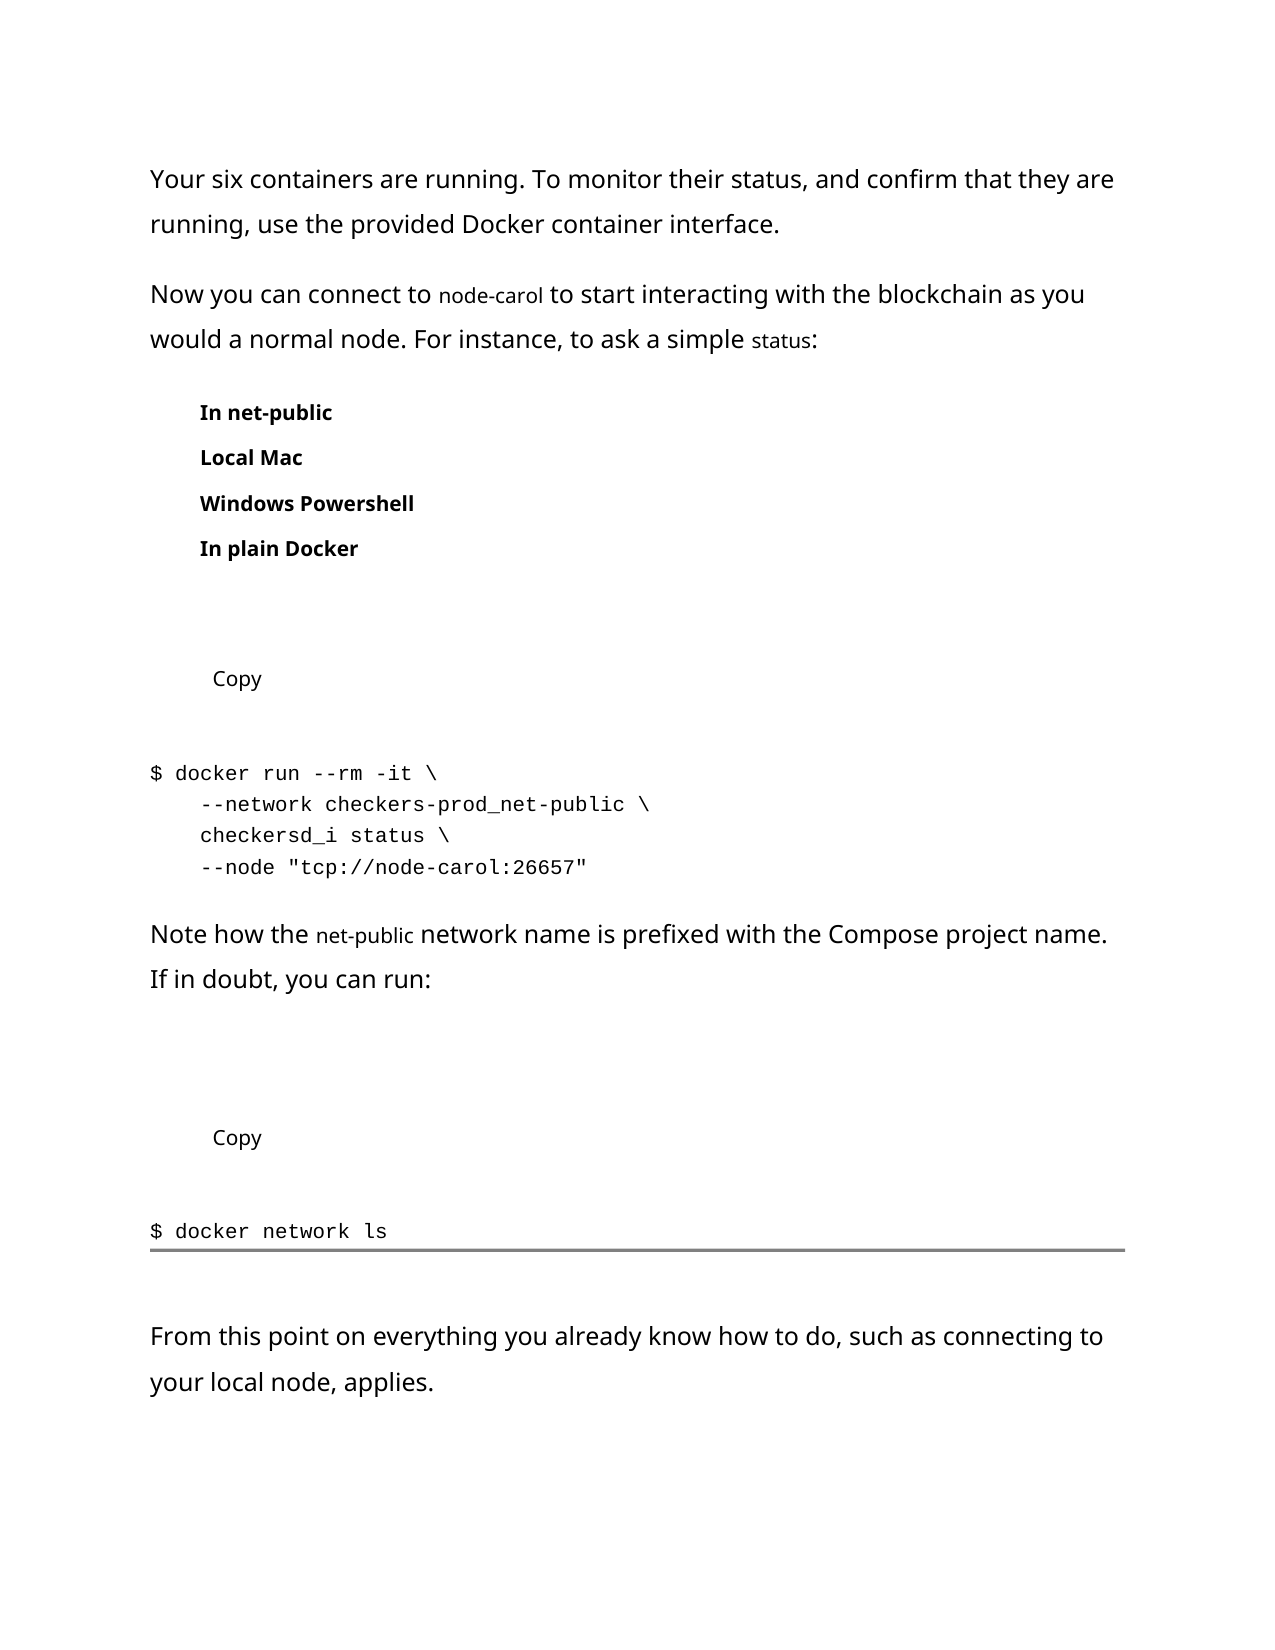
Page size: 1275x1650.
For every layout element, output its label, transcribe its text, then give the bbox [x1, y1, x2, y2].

text Local Mac [200, 427, 1125, 472]
text In plain Docker [200, 517, 1125, 562]
text --network checkers-prod_net-public \ [150, 787, 1125, 818]
text Note how the net-public network name is prefixed with the Compose project name. If in doubt, you can run: [150, 905, 1125, 996]
text Now you can connect to node-carol to start interacting with the blockchain as you would a normal node. For instance, to ask a simple status: [150, 266, 1125, 356]
text Windows Powershell [200, 472, 1125, 517]
text Your six containers are running. To monitor their status, and confirm that they are running, use the provided Docker container interface. [150, 150, 1125, 241]
text $ docker network ls [150, 1214, 1125, 1245]
text checkersd_i status \ [150, 818, 1125, 849]
text $ docker run --rm -it \ [150, 755, 1125, 787]
text --node "tcp://node-carol:26657" [150, 849, 1125, 880]
text In net-public [200, 381, 1125, 427]
text From this point on everything you already know how to do, such as connecting to your local node, applies. [150, 1308, 1125, 1398]
text Copy [194, 1108, 1094, 1164]
text Copy [194, 650, 1094, 705]
